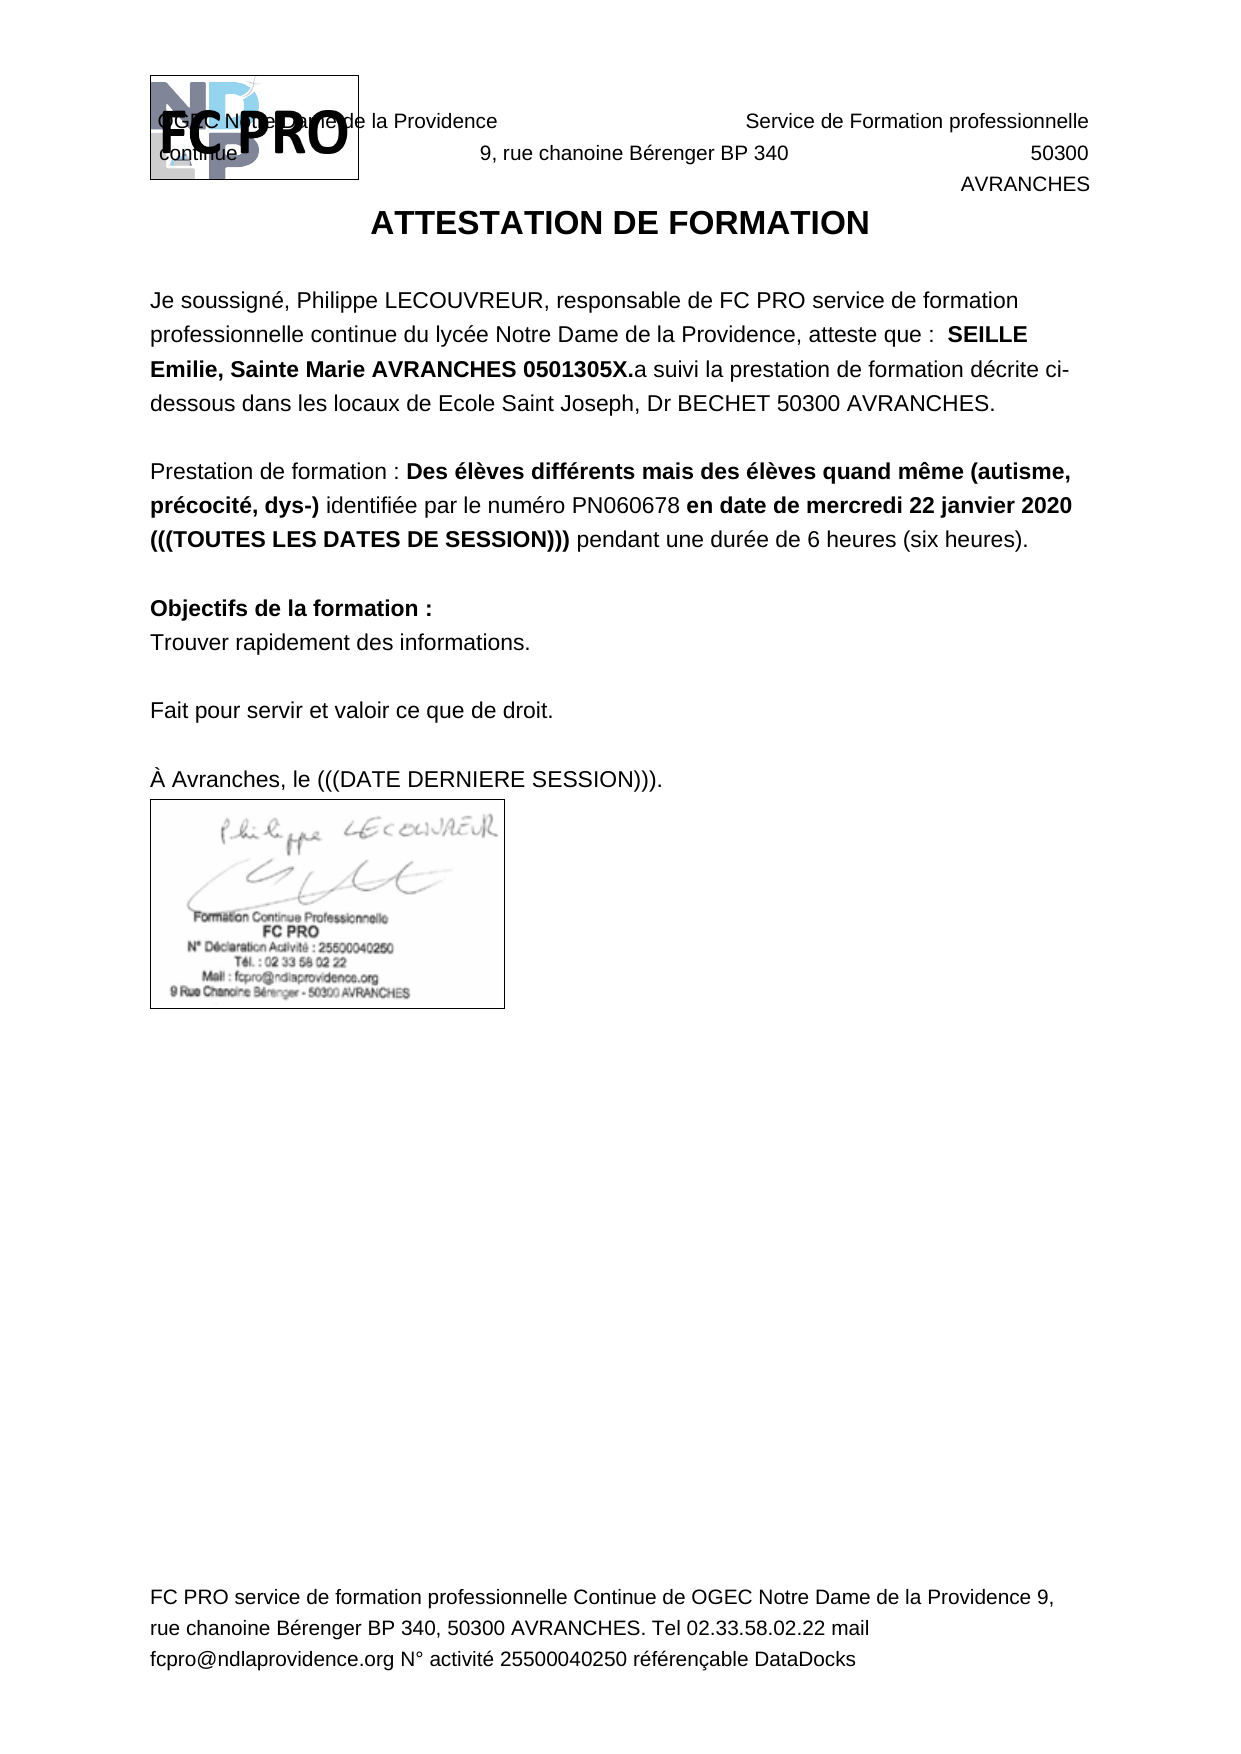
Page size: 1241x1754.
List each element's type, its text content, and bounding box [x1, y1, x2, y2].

text ATTESTATION DE FORMATION [150, 203, 1090, 242]
text Je soussigné, Philippe LECOUVREUR, responsable de FC PRO service de formation professionnelle continue du lycée Notre Dame de la Providence, atteste que : SEILLE Emilie, Sainte Marie AVRANCHES 0501305X.a suivi la prestation de formation décrite ci-dessous dans les locaux de Ecole Saint Joseph, Dr BECHET 50300 AVRANCHES.Prestation de formation : Des élèves différents mais des élèves quand même (autisme, précocité, dys-) identifiée par le numéro PN060678 en date de mercredi 22 janvier 2020 (((TOUTES LES DATES DE SESSION))) pendant une durée de 6 heures (six heures).Objectifs de la formation :Trouver rapidement des informations.Fait pour servir et valoir ce que de droit.À Avranches, le (((DATE DERNIERE SESSION))). [150, 253, 1090, 1008]
picture [151, 800, 504, 1008]
picture [151, 76, 358, 179]
